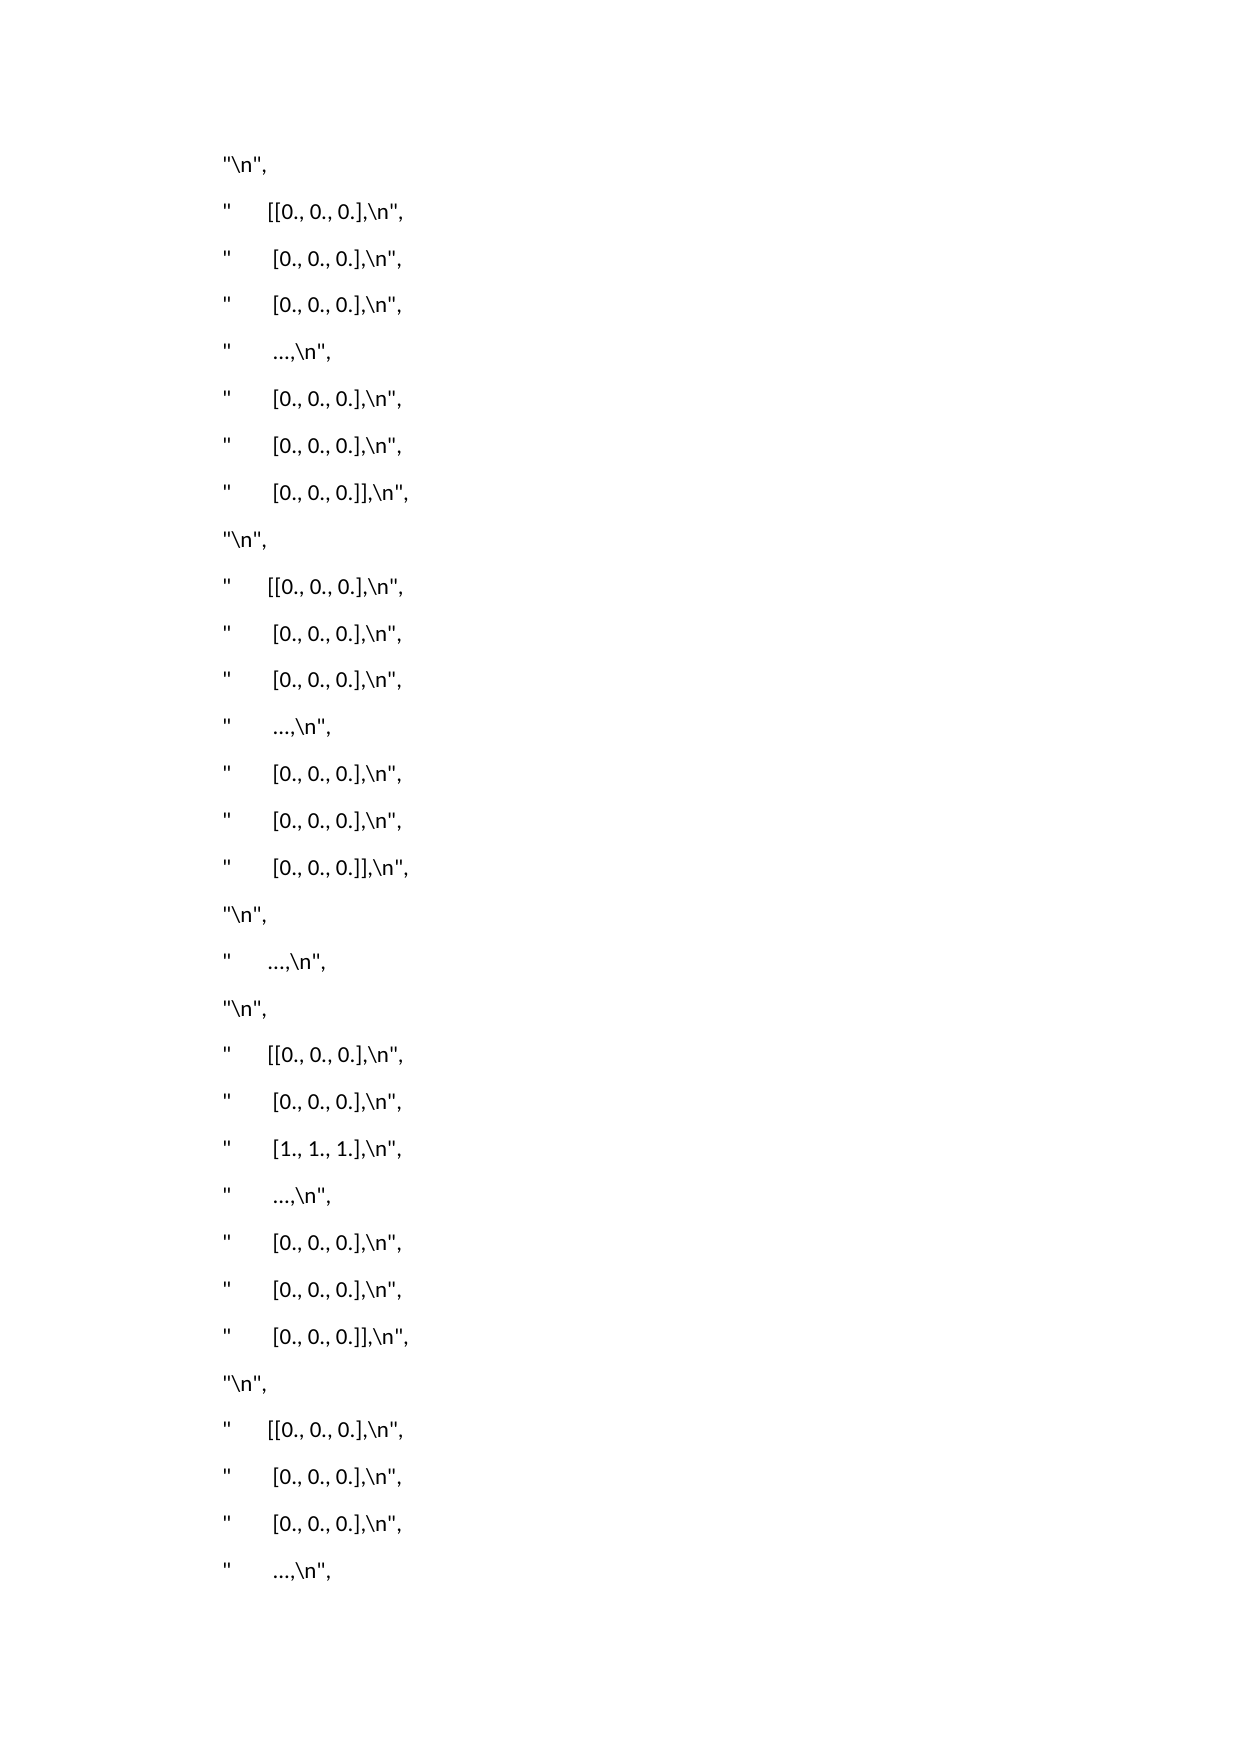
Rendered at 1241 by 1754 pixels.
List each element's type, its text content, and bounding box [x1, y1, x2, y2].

text "\n", [150, 994, 1090, 1022]
text " [0., 0., 0.],\n", [150, 431, 1090, 459]
text "\n", [150, 150, 1090, 178]
text " [1., 1., 1.],\n", [150, 1134, 1090, 1162]
text " [0., 0., 0.]],\n", [150, 853, 1090, 881]
text " [[0., 0., 0.],\n", [150, 1041, 1090, 1069]
text " [[0., 0., 0.],\n", [150, 197, 1090, 225]
text " ...,\n", [150, 1181, 1090, 1209]
text " [0., 0., 0.],\n", [150, 1275, 1090, 1303]
text " [[0., 0., 0.],\n", [150, 572, 1090, 600]
text " [0., 0., 0.],\n", [150, 1462, 1090, 1491]
text " ...,\n", [150, 947, 1090, 975]
text "\n", [150, 525, 1090, 553]
text " [0., 0., 0.],\n", [150, 666, 1090, 694]
text " [0., 0., 0.],\n", [150, 1509, 1090, 1537]
text "\n", [150, 900, 1090, 928]
text " [0., 0., 0.],\n", [150, 1228, 1090, 1256]
text " [0., 0., 0.],\n", [150, 619, 1090, 647]
text " [0., 0., 0.],\n", [150, 291, 1090, 319]
text " [0., 0., 0.],\n", [150, 1087, 1090, 1116]
text " ...,\n", [150, 1556, 1090, 1584]
text " ...,\n", [150, 712, 1090, 741]
text " [0., 0., 0.]],\n", [150, 1322, 1090, 1350]
text " [0., 0., 0.],\n", [150, 384, 1090, 412]
text " [0., 0., 0.]],\n", [150, 478, 1090, 506]
text "\n", [150, 1369, 1090, 1397]
text " ...,\n", [150, 337, 1090, 366]
text " [0., 0., 0.],\n", [150, 806, 1090, 834]
text " [0., 0., 0.],\n", [150, 759, 1090, 787]
text " [[0., 0., 0.],\n", [150, 1416, 1090, 1444]
text " [0., 0., 0.],\n", [150, 244, 1090, 272]
